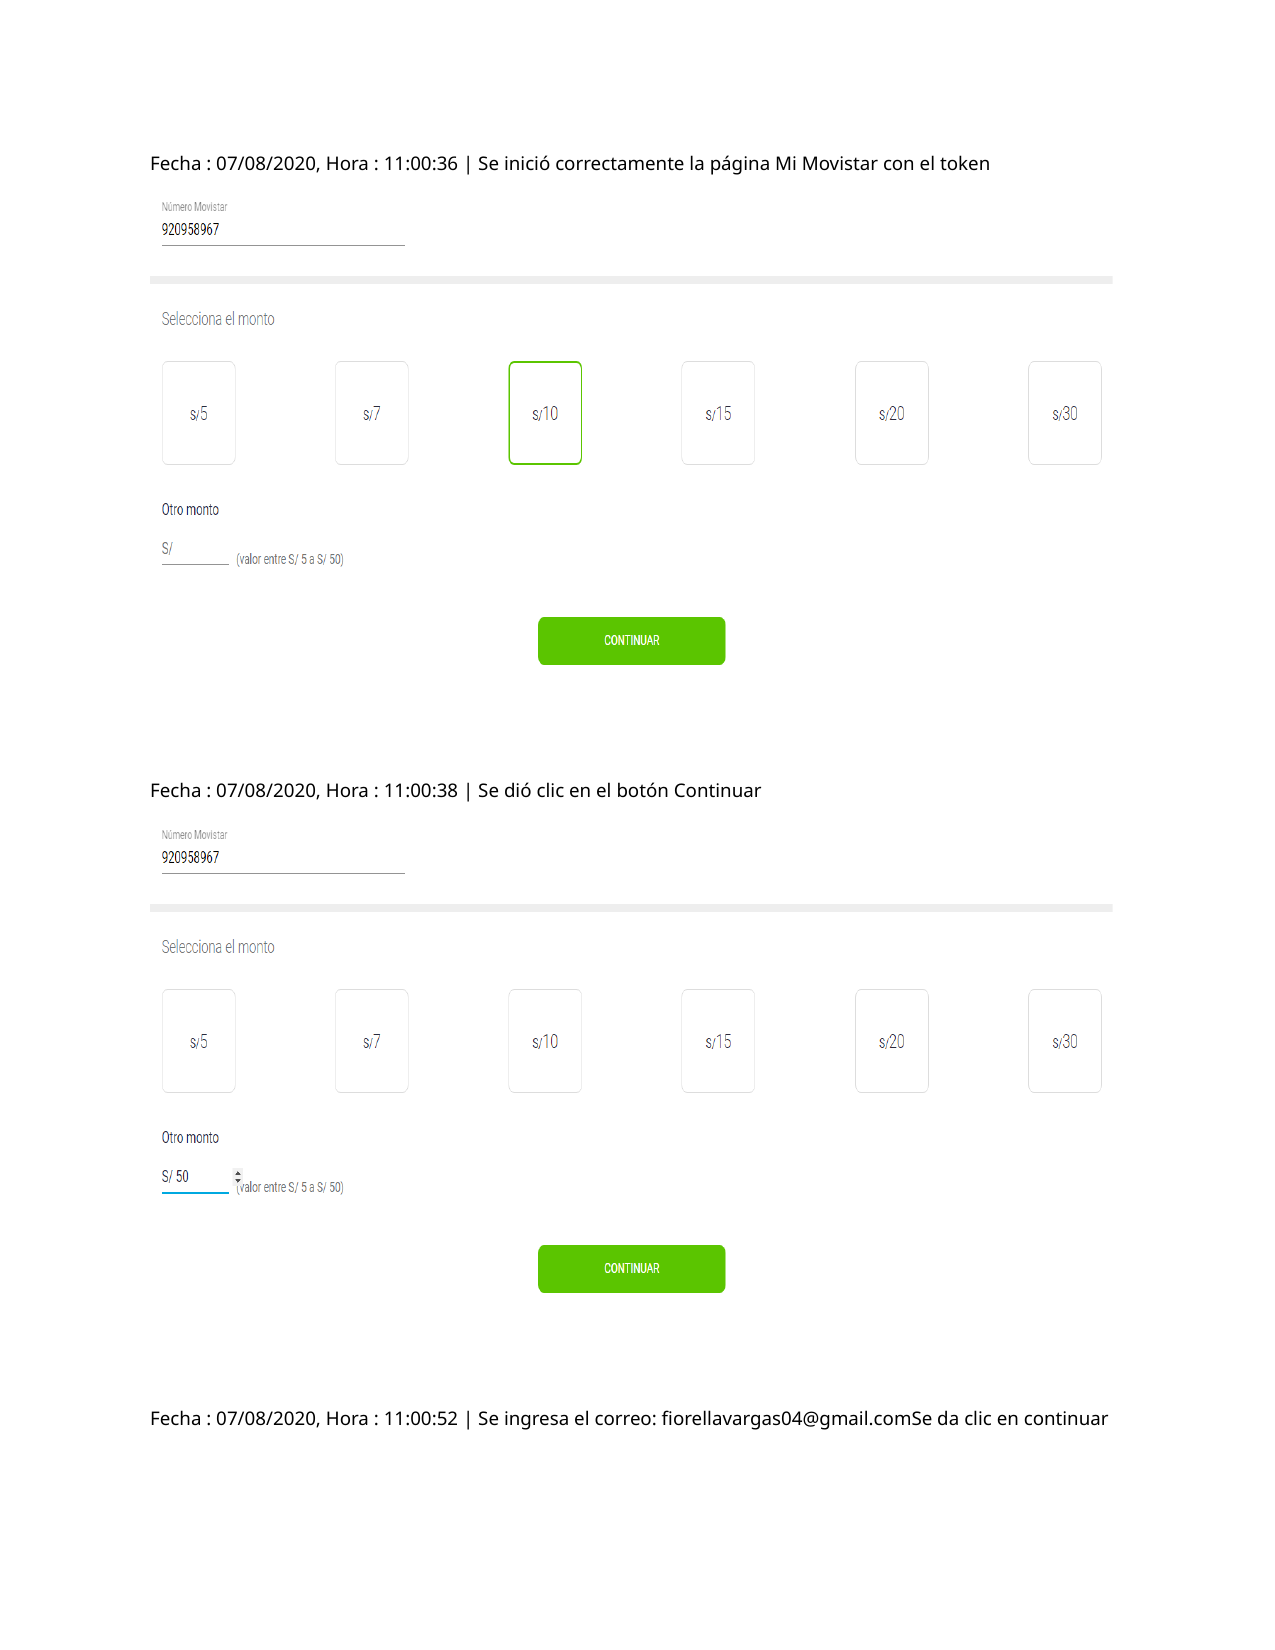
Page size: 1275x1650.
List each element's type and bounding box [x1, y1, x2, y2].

picture [150, 175, 1113, 778]
picture [150, 803, 1113, 1406]
text [150, 150, 1125, 1456]
